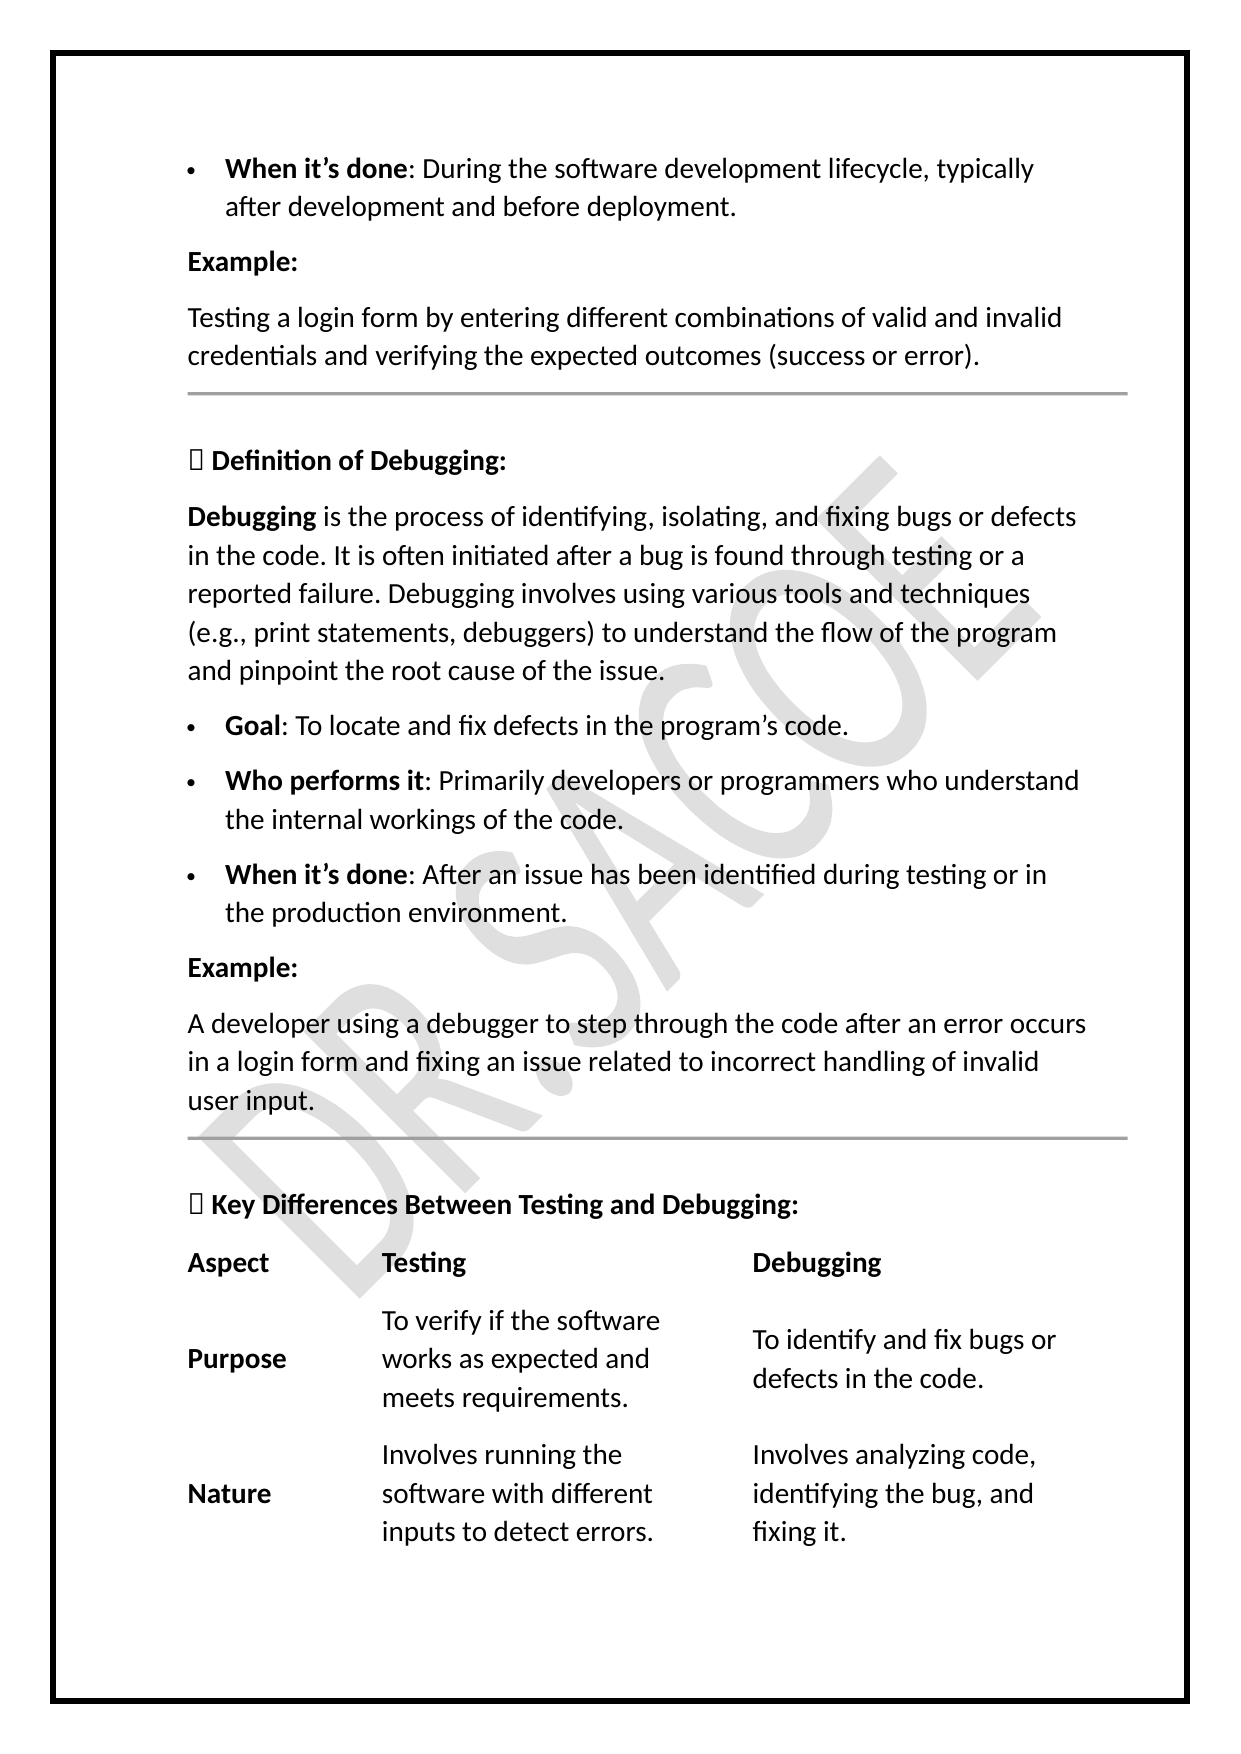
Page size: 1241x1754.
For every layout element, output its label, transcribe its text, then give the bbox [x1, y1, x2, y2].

text Example: [187, 243, 1090, 279]
text A developer using a debugger to step through the code after an error occurs in a login form and fixing an issue related to incorrect handling of invalid user input. [187, 1005, 1090, 1117]
list Who performs it: Primarily developers or programmers who understand the internal workings of the code. [187, 762, 1090, 837]
table_cell Involves analyzing code, identifying the bug, and fixing it. [714, 1435, 1098, 1569]
table_cell To verify if the software works as expected and meets requirements. [343, 1301, 713, 1435]
table_cell Purpose [149, 1301, 342, 1435]
list When it’s done: During the software development lifecycle, typically after development and before deployment. [187, 150, 1090, 224]
text Example: [187, 949, 1090, 985]
table_cell Involves running the software with different inputs to detect errors. [343, 1435, 713, 1569]
text Testing a login form by entering different combinations of valid and invalid credentials and verifying the expected outcomes (success or error). [187, 299, 1090, 373]
text Debugging is the process of identifying, isolating, and fixing bugs or defects in the code. It is often initiated after a bug is found through testing or a reported failure. Debugging involves using various tools and techniques (e.g., print statements, debuggers) to understand the flow of the program and pinpoint the root cause of the issue. [187, 498, 1090, 688]
table_cell To identify and fix bugs or defects in the code. [714, 1301, 1098, 1435]
table_header Debugging [714, 1243, 1098, 1301]
text 🔹 Definition of Debugging: [187, 439, 1090, 479]
list When it’s done: After an issue has been identified during testing or in the production environment. [187, 856, 1090, 930]
table_cell Nature [149, 1435, 342, 1569]
text 🔹 Key Differences Between Testing and Debugging: [187, 1183, 1090, 1223]
list Goal: To locate and fix defects in the program’s code. [187, 707, 1090, 743]
table_header Aspect [149, 1243, 342, 1301]
table_header Testing [343, 1243, 713, 1301]
